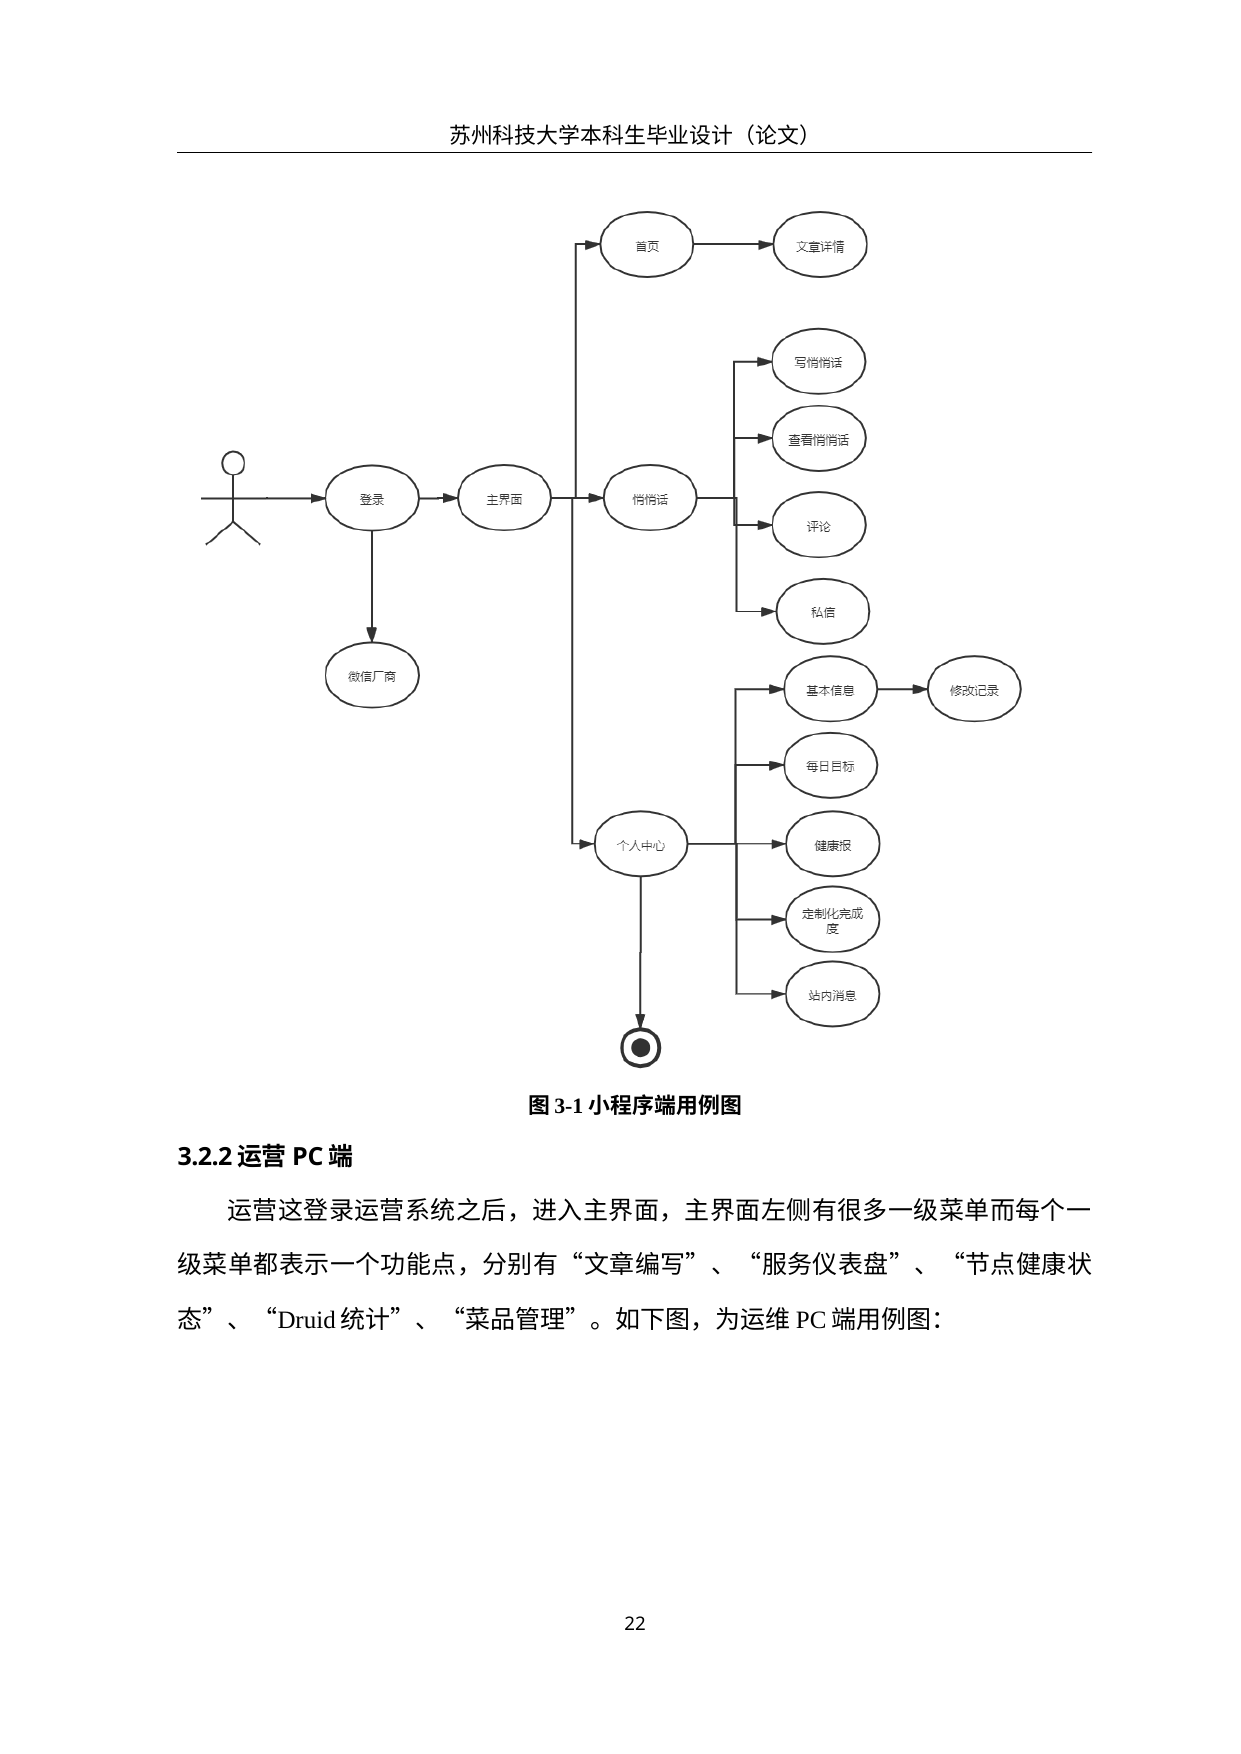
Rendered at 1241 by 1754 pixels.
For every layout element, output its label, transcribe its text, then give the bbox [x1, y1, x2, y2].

text 图3-1 小程序端用例图 [177, 1088, 1092, 1120]
text 运营这登录运营系统之后，进入主界面，主界面左侧有很多一级菜单而每个一级菜单都表示一个功能点，分别有“文章编写”、“服务仪表盘”、“节点健康状态”、“Druid统计”、“菜品管理”。如下图，为运维PC端用例图： [177, 1190, 1092, 1335]
picture [177, 188, 1043, 1089]
subtitle 3.2.2运营PC端 [177, 1136, 1092, 1172]
